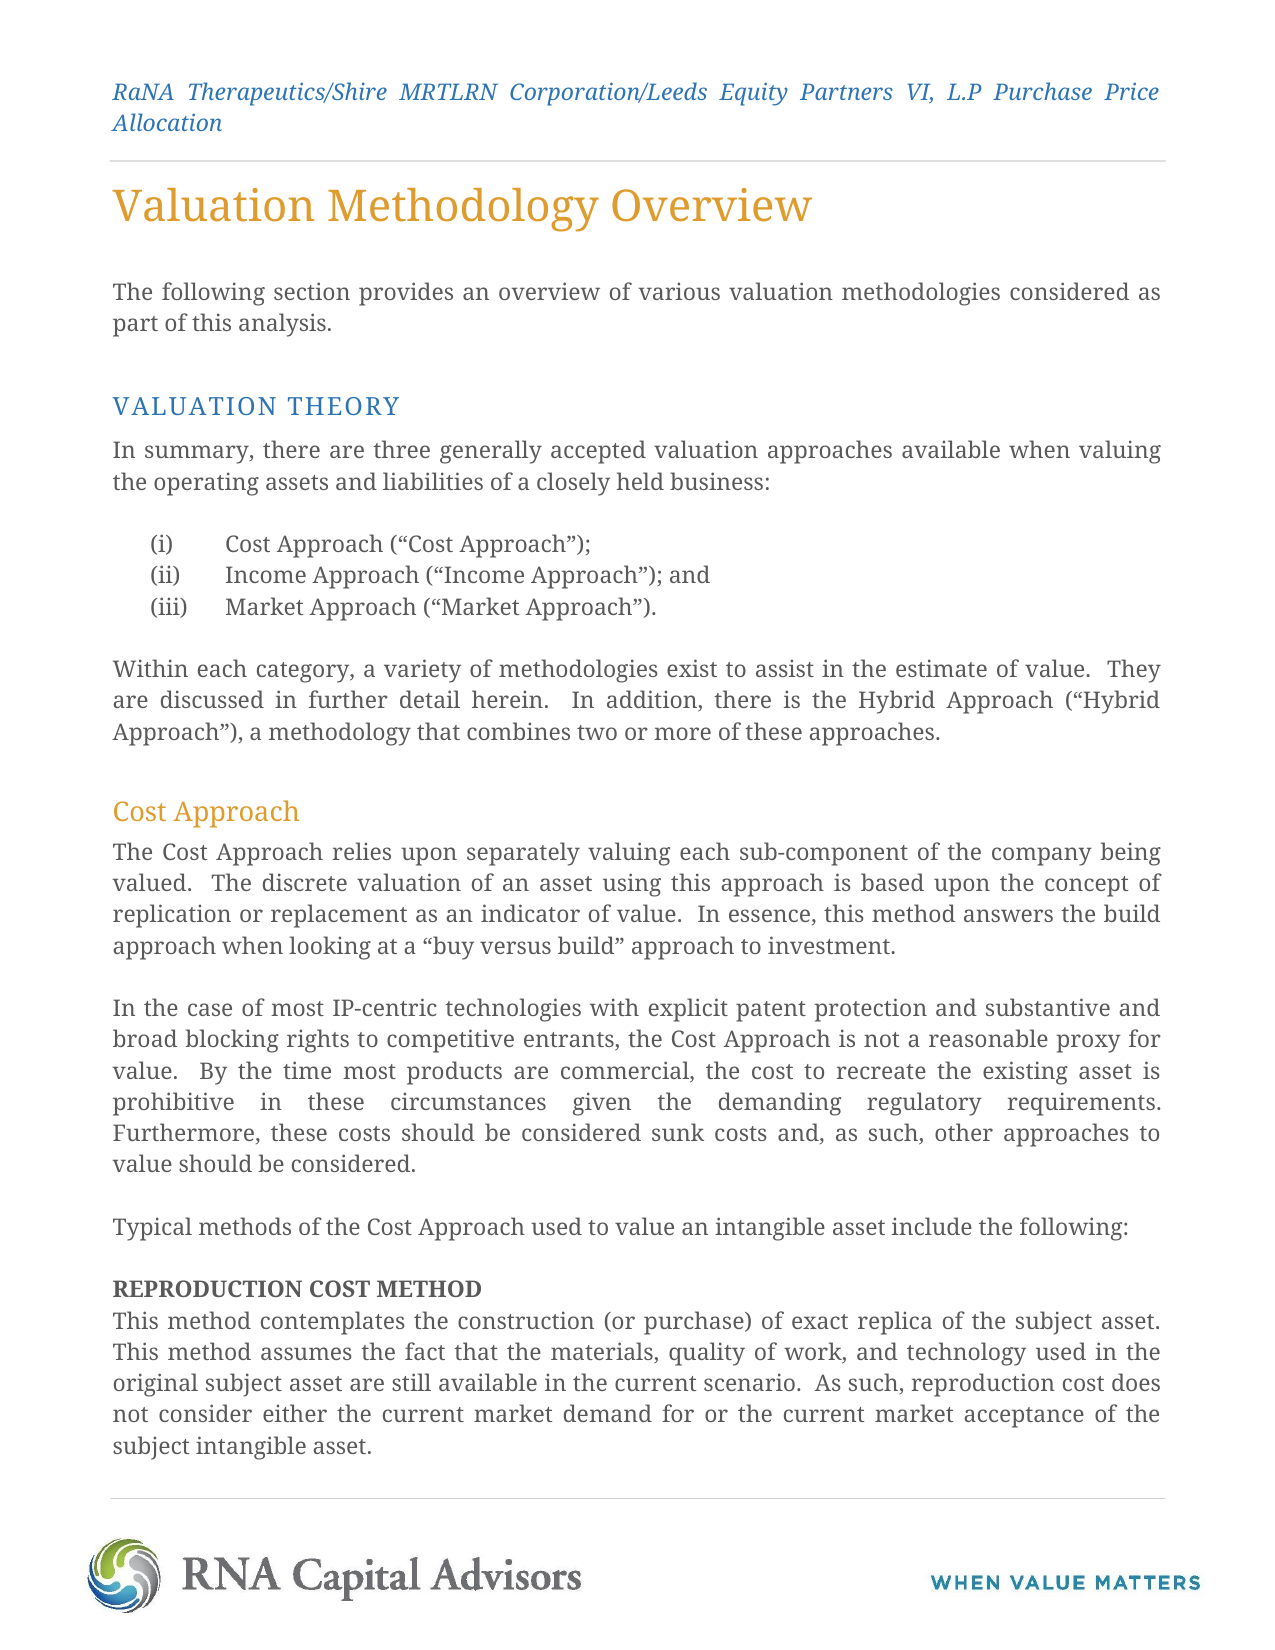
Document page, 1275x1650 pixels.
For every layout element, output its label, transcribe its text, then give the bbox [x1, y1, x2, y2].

picture [1, 1485, 1275, 1644]
list Income Approach (“Income Approach”); and [150, 559, 1162, 590]
text REPRODUCTION COST METHOD [112, 1273, 1162, 1304]
text Cost Approach [112, 792, 1162, 829]
text The Cost Approach relies upon separately valuing each sub-component of the company being valued. The discrete valuation of an asset using this approach is based upon the concept of replication or replacement as an indicator of value. In essence, this method answers the build approach when looking at a “buy versus build” approach to investment. [112, 835, 1162, 960]
text Valuation Theory [112, 390, 1162, 421]
text Valuation Methodology Overview [112, 174, 1162, 234]
picture [0, 145, 1275, 169]
text This method contemplates the construction (or purchase) of exact replica of the subject asset. This method assumes the fact that the materials, quality of work, and technology used in the original subject asset are still available in the current scenario. As such, reproduction cost does not consider either the current market demand for or the current market acceptance of the subject intangible asset. [112, 1304, 1162, 1460]
text Typical methods of the Cost Approach used to value an intangible asset include the following: [112, 1210, 1162, 1242]
list Market Approach (“Market Approach”). [150, 590, 1162, 621]
text The following section provides an overview of various valuation methodologies considered as part of this analysis. [112, 276, 1162, 338]
text In the case of most IP-centric technologies with explicit patent protection and substantive and broad blocking rights to competitive entrants, the Cost Approach is not a reasonable proxy for value. By the time most products are commercial, the cost to recreate the existing asset is prohibitive in these circumstances given the demanding regulatory requirements. Furthermore, these costs should be considered sunk costs and, as such, other approaches to value should be considered. [112, 992, 1162, 1179]
text In summary, there are three generally accepted valuation approaches available when valuing the operating assets and liabilities of a closely held business: [112, 434, 1162, 496]
text Within each category, a variety of methodologies exist to assist in the estimate of value. They are discussed in further detail herein. In addition, there is the Hybrid Approach (“Hybrid Approach”), a methodology that combines two or more of these approaches. [112, 653, 1162, 746]
list Cost Approach (“Cost Approach”); [150, 528, 1162, 559]
